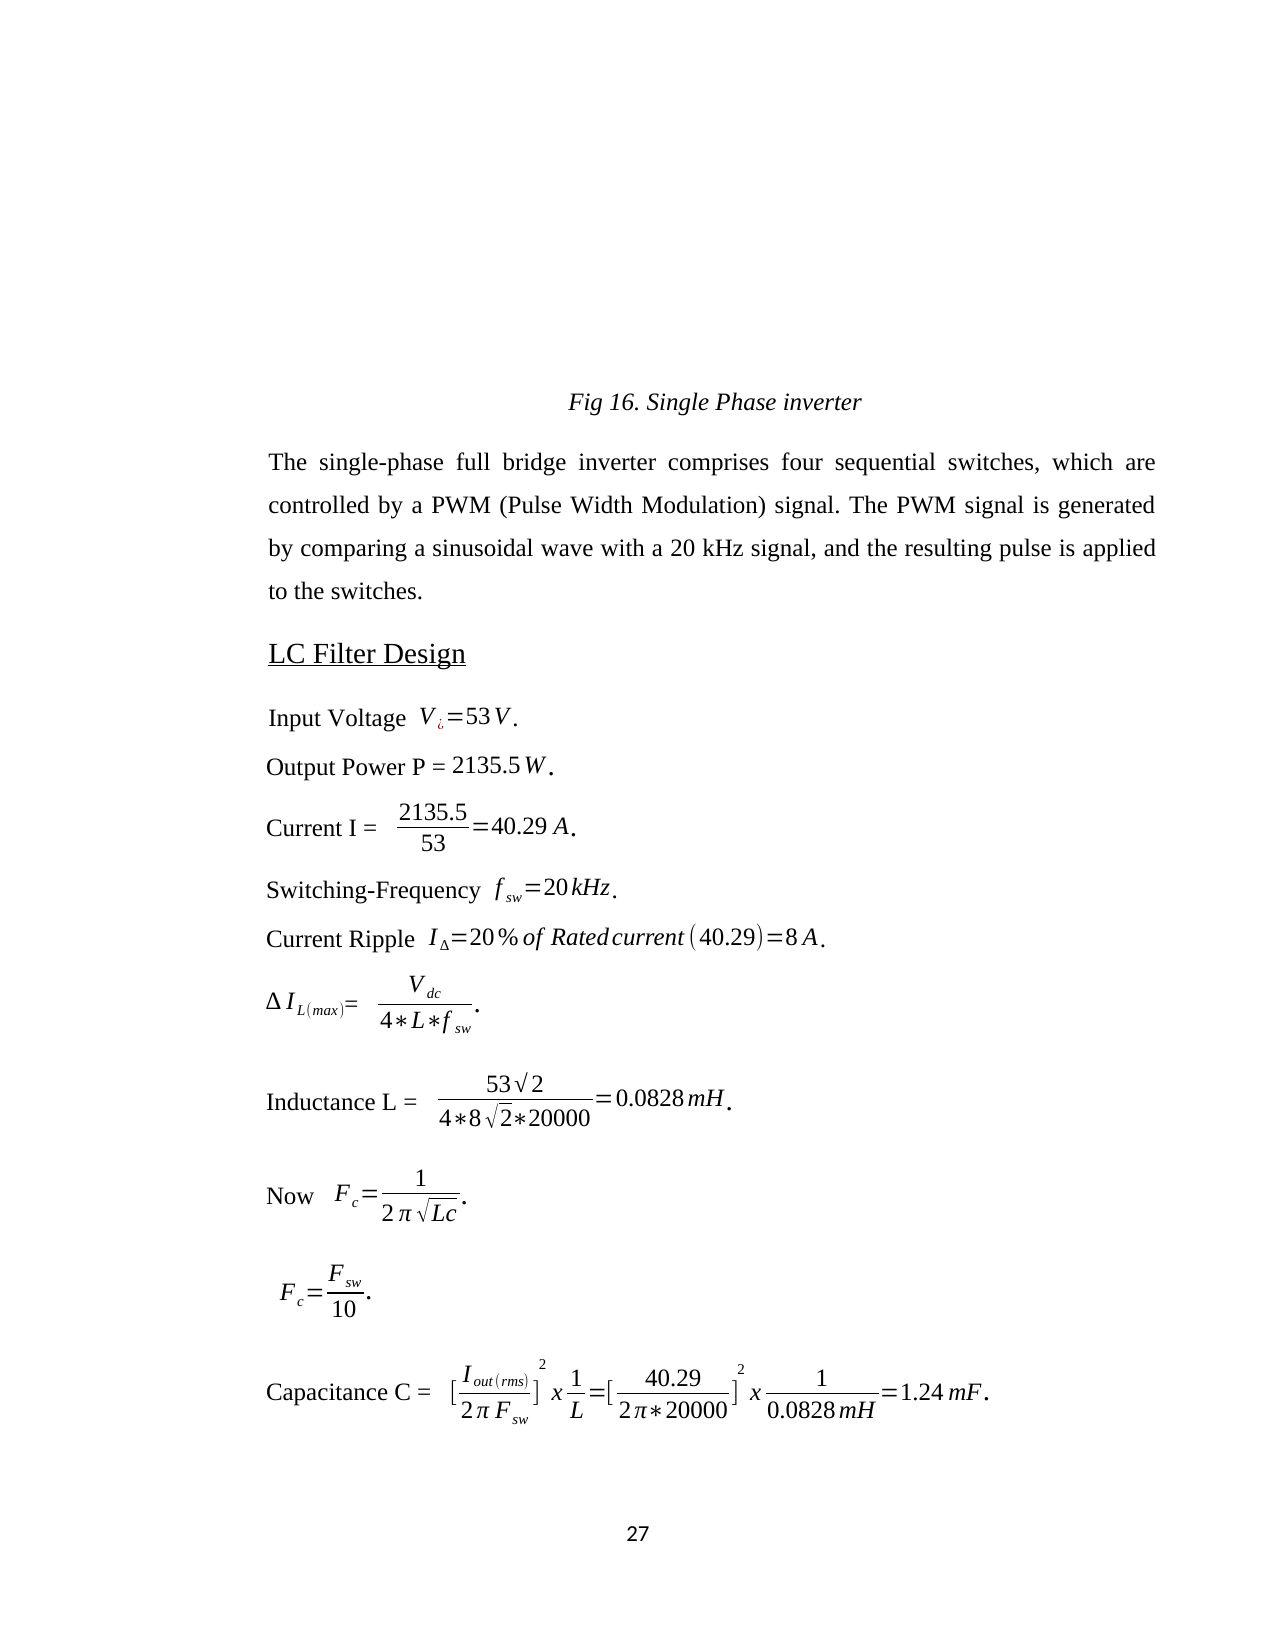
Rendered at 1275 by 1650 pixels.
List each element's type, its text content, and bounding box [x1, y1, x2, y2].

text Input Voltage . [266, 703, 1157, 732]
text Inductance L = . [266, 1071, 1157, 1132]
text Current I = . [266, 798, 1157, 857]
text LC Filter Design [268, 636, 1157, 669]
text Output Power P = . [266, 748, 1157, 782]
text Switching-Frequency . [266, 874, 1157, 905]
text . [266, 1259, 1157, 1322]
text The single-phase full bridge inverter comprises four sequential switches, which are controlled by a PWM (Pulse Width Modulation) signal. The PWM signal is generated by comparing a sinusoidal wave with a 20 kHz signal, and the resulting pulse is applied to the switches. [268, 447, 1157, 605]
text = . [266, 971, 1157, 1037]
text Capacitance C = . [266, 1356, 1157, 1427]
text Current Ripple . [266, 922, 1157, 954]
text Now . [266, 1165, 1157, 1226]
text Fig 16. Single Phase inverter [493, 387, 1157, 416]
